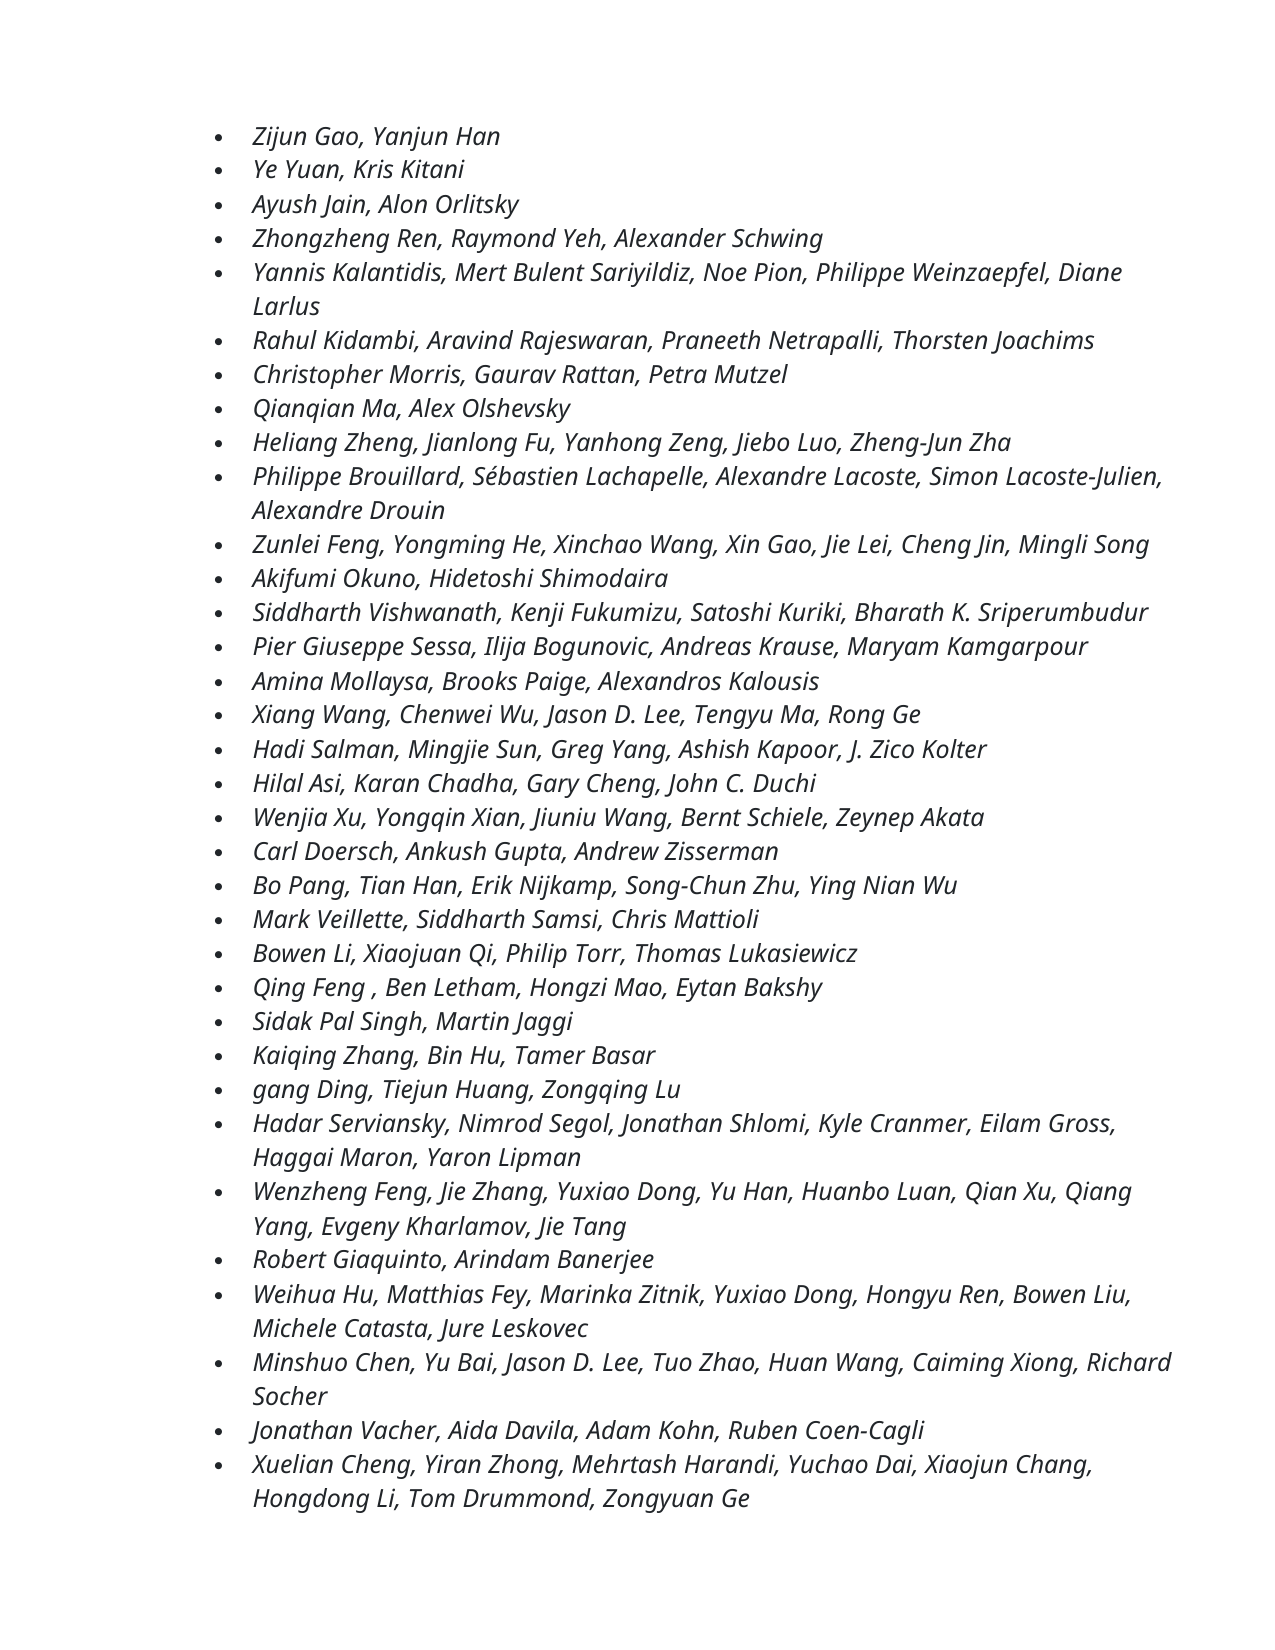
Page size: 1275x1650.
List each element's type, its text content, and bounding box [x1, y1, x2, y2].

list Mark Veillette, Siddharth Samsi, Chris Mattioli [215, 902, 1186, 936]
list Qianqian Ma, Alex Olshevsky [215, 391, 1186, 425]
list Jonathan Vacher, Aida Davila, Adam Kohn, Ruben Coen-Cagli [215, 1412, 1186, 1447]
list Siddharth Vishwanath, Kenji Fukumizu, Satoshi Kuriki, Bharath K. Sriperumbudur [215, 595, 1186, 629]
list Ayush Jain, Alon Orlitsky [215, 186, 1186, 220]
list Hilal Asi, Karan Chadha, Gary Cheng, John C. Duchi [215, 765, 1186, 799]
list Bo Pang, Tian Han, Erik Nijkamp, Song-Chun Zhu, Ying Nian Wu [215, 867, 1186, 902]
list Bowen Li, Xiaojuan Qi, Philip Torr, Thomas Lukasiewicz [215, 936, 1186, 970]
list Wenzheng Feng, Jie Zhang, Yuxiao Dong, Yu Han, Huanbo Luan, Qian Xu, Qiang Yang, Evgeny Kharlamov, Jie Tang [215, 1174, 1186, 1242]
list Zhongzheng Ren, Raymond Yeh, Alexander Schwing [215, 220, 1186, 254]
list Amina Mollaysa, Brooks Paige, Alexandros Kalousis [215, 663, 1186, 697]
list Kaiqing Zhang, Bin Hu, Tamer Basar [215, 1038, 1186, 1072]
list Yannis Kalantidis, Mert Bulent Sariyildiz, Noe Pion, Philippe Weinzaepfel, Diane Larlus [215, 254, 1186, 322]
list Philippe Brouillard, Sébastien Lachapelle, Alexandre Lacoste, Simon Lacoste-Julien, Alexandre Drouin [215, 459, 1186, 527]
list Rahul Kidambi, Aravind Rajeswaran, Praneeth Netrapalli, Thorsten Joachims [215, 322, 1186, 357]
list Wenjia Xu, Yongqin Xian, Jiuniu Wang, Bernt Schiele, Zeynep Akata [215, 799, 1186, 833]
list Carl Doersch, Ankush Gupta, Andrew Zisserman [215, 833, 1186, 867]
list Christopher Morris, Gaurav Rattan, Petra Mutzel [215, 357, 1186, 391]
list Weihua Hu, Matthias Fey, Marinka Zitnik, Yuxiao Dong, Hongyu Ren, Bowen Liu, Michele Catasta, Jure Leskovec [215, 1276, 1186, 1344]
list Sidak Pal Singh, Martin Jaggi [215, 1004, 1186, 1038]
list Hadi Salman, Mingjie Sun, Greg Yang, Ashish Kapoor, J. Zico Kolter [215, 731, 1186, 765]
list Minshuo Chen, Yu Bai, Jason D. Lee, Tuo Zhao, Huan Wang, Caiming Xiong, Richard Socher [215, 1344, 1186, 1412]
list Xuelian Cheng, Yiran Zhong, Mehrtash Harandi, Yuchao Dai, Xiaojun Chang, Hongdong Li, Tom Drummond, Zongyuan Ge [215, 1447, 1186, 1515]
list Qing Feng , Ben Letham, Hongzi Mao, Eytan Bakshy [215, 970, 1186, 1004]
list Robert Giaquinto, Arindam Banerjee [215, 1242, 1186, 1276]
list Hadar Serviansky, Nimrod Segol, Jonathan Shlomi, Kyle Cranmer, Eilam Gross, Haggai Maron, Yaron Lipman [215, 1106, 1186, 1174]
list Zijun Gao, Yanjun Han [215, 118, 1186, 152]
list Pier Giuseppe Sessa, Ilija Bogunovic, Andreas Krause, Maryam Kamgarpour [215, 629, 1186, 663]
list Ye Yuan, Kris Kitani [215, 152, 1186, 186]
list Zunlei Feng, Yongming He, Xinchao Wang, Xin Gao, Jie Lei, Cheng Jin, Mingli Song [215, 527, 1186, 561]
list gang Ding, Tiejun Huang, Zongqing Lu [215, 1072, 1186, 1106]
list Heliang Zheng, Jianlong Fu, Yanhong Zeng, Jiebo Luo, Zheng-Jun Zha [215, 425, 1186, 459]
list Xiang Wang, Chenwei Wu, Jason D. Lee, Tengyu Ma, Rong Ge [215, 697, 1186, 731]
list Akifumi Okuno, Hidetoshi Shimodaira [215, 561, 1186, 595]
